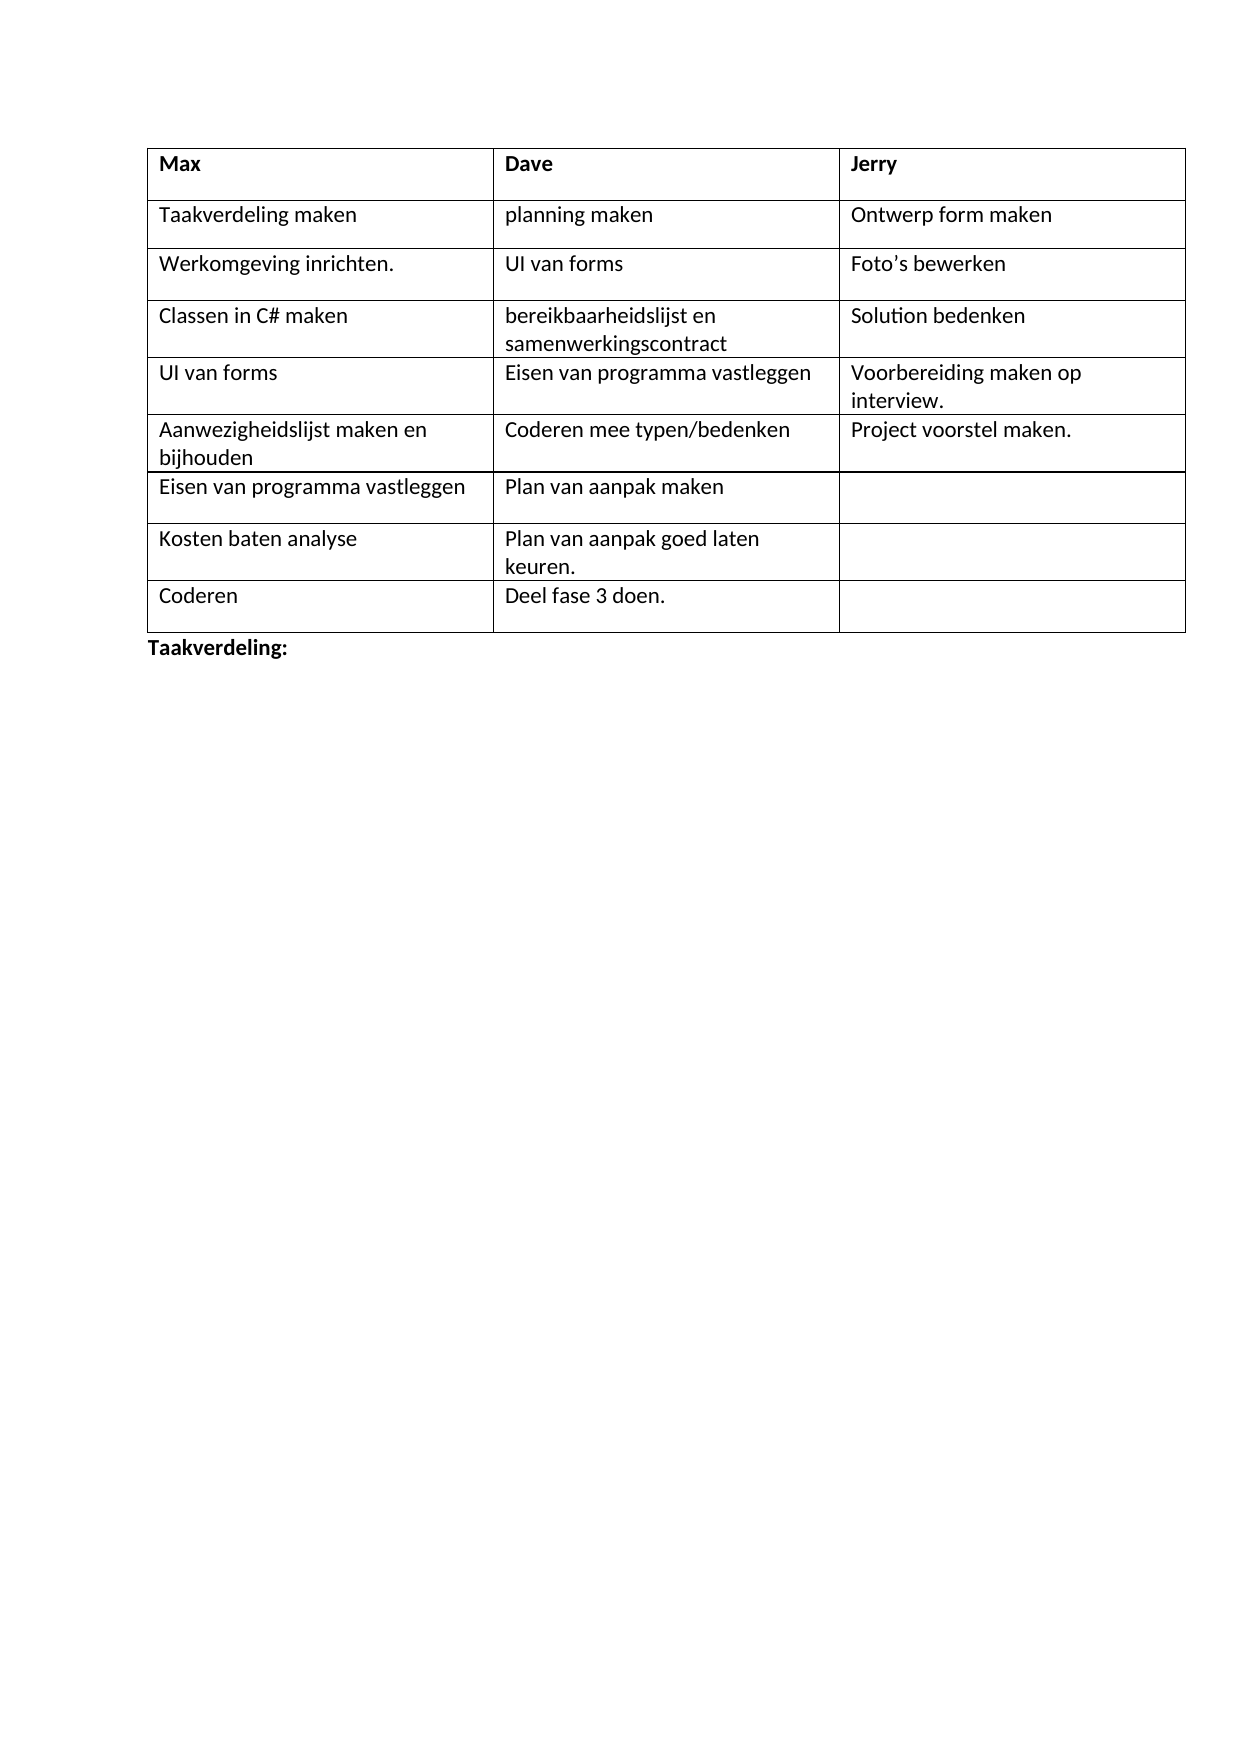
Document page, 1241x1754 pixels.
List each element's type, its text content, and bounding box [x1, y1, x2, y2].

text Taakverdeling: [148, 633, 1093, 661]
table_cell planning maken [494, 201, 839, 248]
table_cell [840, 473, 1185, 523]
table_cell Taakverdeling maken [148, 201, 493, 248]
table_cell Werkomgeving inrichten. [148, 249, 493, 300]
table_cell Project voorstel maken. [840, 415, 1185, 471]
table_header Dave [494, 149, 839, 199]
table_cell Kosten baten analyse [148, 524, 493, 580]
table_cell [840, 581, 1185, 632]
table_cell bereikbaarheidslijst en samenwerkingscontract [494, 301, 839, 357]
table_cell Ontwerp form maken [840, 201, 1185, 248]
table_cell Deel fase 3 doen. [494, 581, 839, 632]
table_cell Foto’s bewerken [840, 249, 1185, 300]
table_header Max [148, 149, 493, 199]
table_cell [840, 524, 1185, 580]
table_cell Coderen mee typen/bedenken [494, 415, 839, 471]
table_cell Plan van aanpak maken [494, 473, 839, 523]
table_cell Coderen [148, 581, 493, 632]
table_cell Classen in C# maken [148, 301, 493, 357]
table_cell UI van forms [494, 249, 839, 300]
table_cell Eisen van programma vastleggen [494, 358, 839, 414]
table_cell Voorbereiding maken op interview. [840, 358, 1185, 414]
table_cell Eisen van programma vastleggen [148, 473, 493, 523]
table_cell Plan van aanpak goed laten keuren. [494, 524, 839, 580]
table_cell UI van forms [148, 358, 493, 414]
table_header Jerry [840, 149, 1185, 199]
table_cell Solution bedenken [840, 301, 1185, 357]
table_cell Aanwezigheidslijst maken en bijhouden [148, 415, 493, 471]
